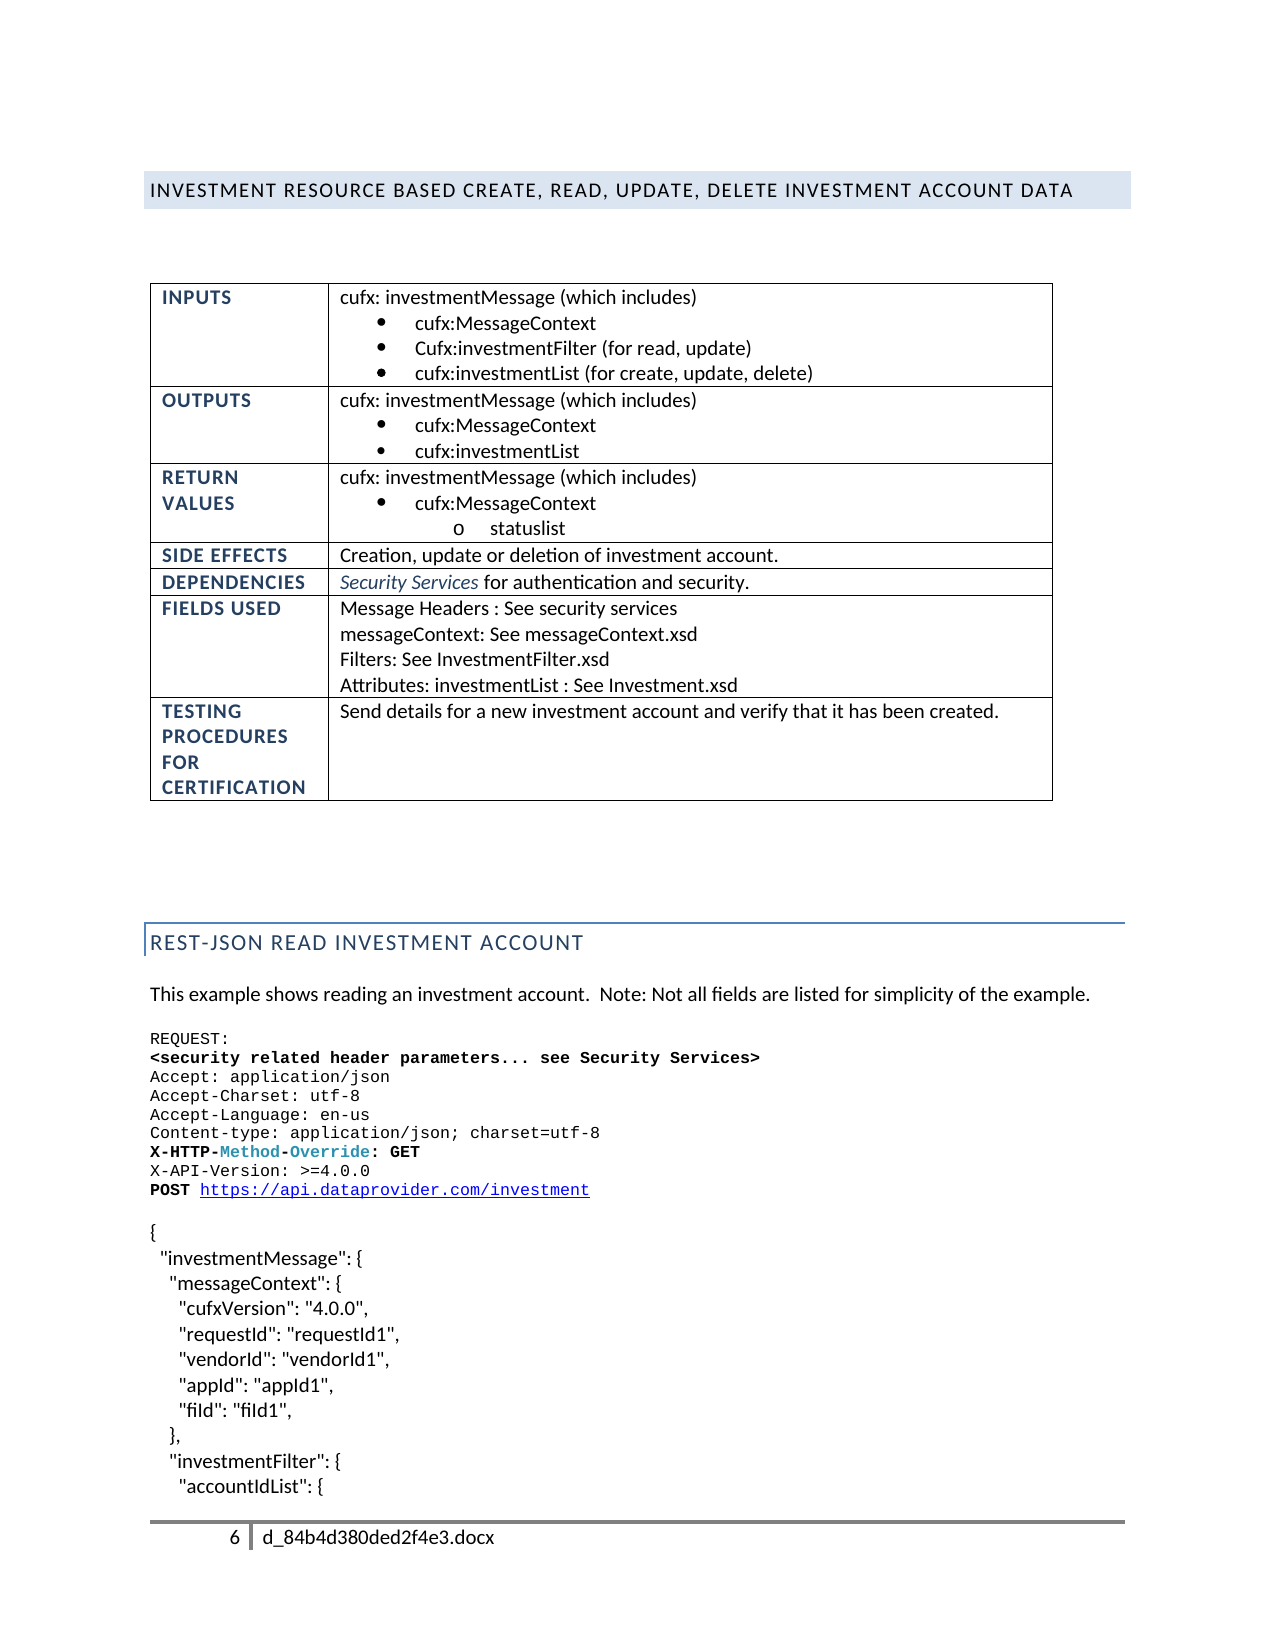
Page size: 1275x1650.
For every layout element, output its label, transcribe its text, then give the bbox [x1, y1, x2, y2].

subtitle REST-JSON READ Investment ACCOUNT [146, 924, 1125, 956]
text This example shows reading an investment account. Note: Not all fields are listed for simplicity of the example. [150, 981, 1125, 1006]
text POST https://api.dataprovider.com/investment [150, 1182, 1125, 1200]
table_cell Side Effects [151, 543, 328, 568]
text "vendorId": "vendorId1", [150, 1346, 1125, 1372]
text REQUEST: [150, 1031, 1125, 1049]
table_cell Fields used [151, 596, 328, 697]
text Accept: application/json [150, 1068, 1125, 1087]
table_cell Outputs [151, 387, 328, 463]
text "messageContext": { [150, 1270, 1125, 1296]
text X-API-Version: >=4.0.0 [150, 1163, 1125, 1182]
table_cell cufx: investmentMessage (which includes) cufx:MessageContext cufx:investmentList [329, 387, 1052, 463]
table_cell Testing Procedures for Certification [151, 698, 328, 800]
text "requestId": "requestId1", [150, 1321, 1125, 1346]
text "investmentMessage": { [150, 1245, 1125, 1270]
text "fiId": "fiId1", [150, 1397, 1125, 1423]
text Content-type: application/json; charset=utf-8 [150, 1125, 1125, 1144]
text "accountIdList": { [150, 1473, 1125, 1499]
text <security related header parameters... see Security Services> [150, 1049, 1125, 1068]
text { [150, 1219, 1125, 1245]
table_cell Dependencies [151, 569, 328, 594]
text }, [150, 1423, 1125, 1448]
text Accept-Language: en-us [150, 1106, 1125, 1125]
table_cell Creation, update or deletion of investment account. [329, 543, 1052, 568]
table_header cufx: investmentMessage (which includes) cufx:MessageContext Cufx:investmentFilter (for read, update) cufx:investmentList (for create, update, delete) [329, 284, 1052, 386]
text "cufxVersion": "4.0.0", [150, 1296, 1125, 1321]
text "investmentFilter": { [150, 1448, 1125, 1473]
text X-HTTP-Method-Override: GET [150, 1144, 1125, 1163]
text "appId": "appId1", [150, 1372, 1125, 1397]
table_cell Message Headers : See security services messageContext: See messageContext.xsd Filters: See InvestmentFilter.xsd Attributes: investmentList : See Investment.xsd [329, 596, 1052, 697]
table_cell cufx: investmentMessage (which includes) cufx:MessageContext statuslist [329, 464, 1052, 542]
table_cell Send details for a new investment account and verify that it has been created. [329, 698, 1052, 800]
table_cell Return Values [151, 464, 328, 542]
text Accept-Charset: utf-8 [150, 1087, 1125, 1106]
table_cell Security Services for authentication and security. [329, 569, 1052, 594]
subtitle Investment Resource Based Create, Read, Update, Delete investment Account data [150, 177, 1125, 202]
table_header INPUTS [151, 284, 328, 386]
